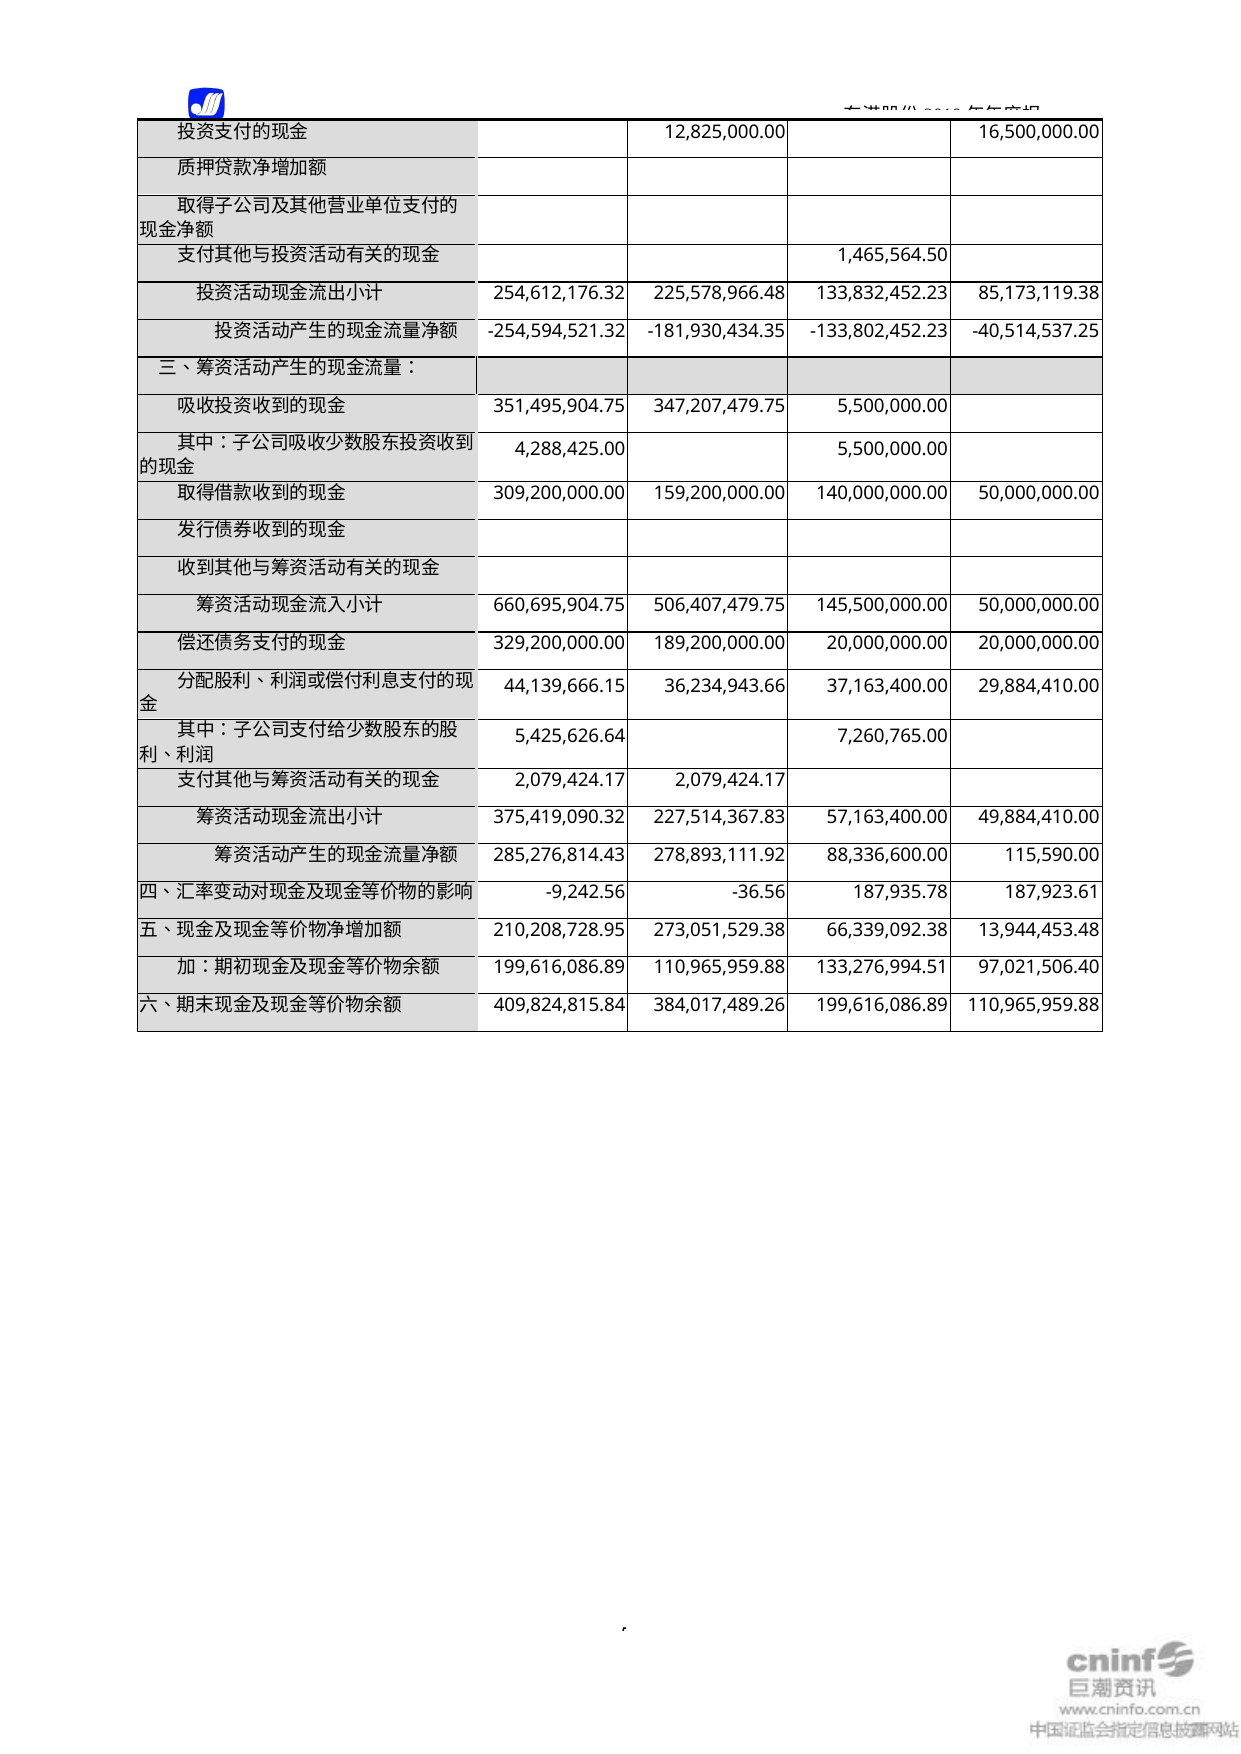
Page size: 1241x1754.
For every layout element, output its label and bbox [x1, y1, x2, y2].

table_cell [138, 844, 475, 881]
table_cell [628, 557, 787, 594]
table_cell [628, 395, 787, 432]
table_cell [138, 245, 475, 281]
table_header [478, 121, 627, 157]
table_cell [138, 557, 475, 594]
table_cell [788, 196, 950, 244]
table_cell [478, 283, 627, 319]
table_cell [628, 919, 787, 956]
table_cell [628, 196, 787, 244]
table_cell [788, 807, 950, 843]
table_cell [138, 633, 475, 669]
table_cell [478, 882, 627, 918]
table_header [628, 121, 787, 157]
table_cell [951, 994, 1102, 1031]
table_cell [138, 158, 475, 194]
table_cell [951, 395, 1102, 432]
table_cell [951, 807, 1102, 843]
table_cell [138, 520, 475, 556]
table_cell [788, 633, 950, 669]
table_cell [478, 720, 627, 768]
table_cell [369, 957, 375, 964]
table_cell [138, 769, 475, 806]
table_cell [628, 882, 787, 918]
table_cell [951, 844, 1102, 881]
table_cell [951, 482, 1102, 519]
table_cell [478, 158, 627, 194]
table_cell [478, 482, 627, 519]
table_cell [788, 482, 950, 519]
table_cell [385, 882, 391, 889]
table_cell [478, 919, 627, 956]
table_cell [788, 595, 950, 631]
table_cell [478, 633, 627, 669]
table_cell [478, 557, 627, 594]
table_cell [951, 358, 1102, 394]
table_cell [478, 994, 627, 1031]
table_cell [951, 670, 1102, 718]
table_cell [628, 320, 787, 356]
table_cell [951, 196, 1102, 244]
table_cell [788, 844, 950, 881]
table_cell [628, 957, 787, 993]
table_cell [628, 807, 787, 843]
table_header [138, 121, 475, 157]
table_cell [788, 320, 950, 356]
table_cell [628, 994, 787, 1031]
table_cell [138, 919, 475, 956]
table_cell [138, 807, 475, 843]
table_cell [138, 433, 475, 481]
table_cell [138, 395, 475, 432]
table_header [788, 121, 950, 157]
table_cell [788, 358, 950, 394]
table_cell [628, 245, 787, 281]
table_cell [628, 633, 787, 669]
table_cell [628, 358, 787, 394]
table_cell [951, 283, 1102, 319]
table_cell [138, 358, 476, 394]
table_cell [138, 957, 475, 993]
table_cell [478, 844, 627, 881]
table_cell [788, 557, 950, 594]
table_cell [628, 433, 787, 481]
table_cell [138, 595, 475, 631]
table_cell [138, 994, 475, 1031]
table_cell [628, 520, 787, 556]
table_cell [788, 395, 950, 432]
picture [187, 87, 226, 118]
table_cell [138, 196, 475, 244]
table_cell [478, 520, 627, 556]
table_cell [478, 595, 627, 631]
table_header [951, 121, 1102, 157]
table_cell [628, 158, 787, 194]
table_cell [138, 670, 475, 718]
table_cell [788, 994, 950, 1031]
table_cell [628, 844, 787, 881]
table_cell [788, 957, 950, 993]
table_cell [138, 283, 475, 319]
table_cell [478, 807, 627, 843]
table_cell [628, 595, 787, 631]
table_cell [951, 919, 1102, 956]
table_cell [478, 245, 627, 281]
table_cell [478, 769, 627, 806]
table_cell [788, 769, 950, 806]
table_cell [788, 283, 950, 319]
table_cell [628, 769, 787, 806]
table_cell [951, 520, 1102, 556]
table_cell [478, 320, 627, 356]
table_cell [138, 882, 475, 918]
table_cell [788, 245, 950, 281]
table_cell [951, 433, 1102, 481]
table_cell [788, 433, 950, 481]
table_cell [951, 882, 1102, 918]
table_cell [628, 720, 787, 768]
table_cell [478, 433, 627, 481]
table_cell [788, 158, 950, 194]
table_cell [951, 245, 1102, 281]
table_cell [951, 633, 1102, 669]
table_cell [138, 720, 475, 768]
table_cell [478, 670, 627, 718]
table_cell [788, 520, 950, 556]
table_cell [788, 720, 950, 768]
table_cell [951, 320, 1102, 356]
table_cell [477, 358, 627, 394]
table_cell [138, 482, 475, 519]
picture [1029, 1633, 1241, 1754]
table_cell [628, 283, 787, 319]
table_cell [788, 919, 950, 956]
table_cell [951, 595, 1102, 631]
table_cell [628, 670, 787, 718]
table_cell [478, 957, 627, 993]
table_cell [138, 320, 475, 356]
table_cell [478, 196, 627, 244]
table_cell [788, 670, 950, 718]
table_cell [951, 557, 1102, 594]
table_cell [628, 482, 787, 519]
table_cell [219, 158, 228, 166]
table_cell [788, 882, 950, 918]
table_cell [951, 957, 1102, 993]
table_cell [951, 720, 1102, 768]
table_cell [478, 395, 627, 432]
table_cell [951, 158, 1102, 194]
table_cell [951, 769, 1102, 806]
